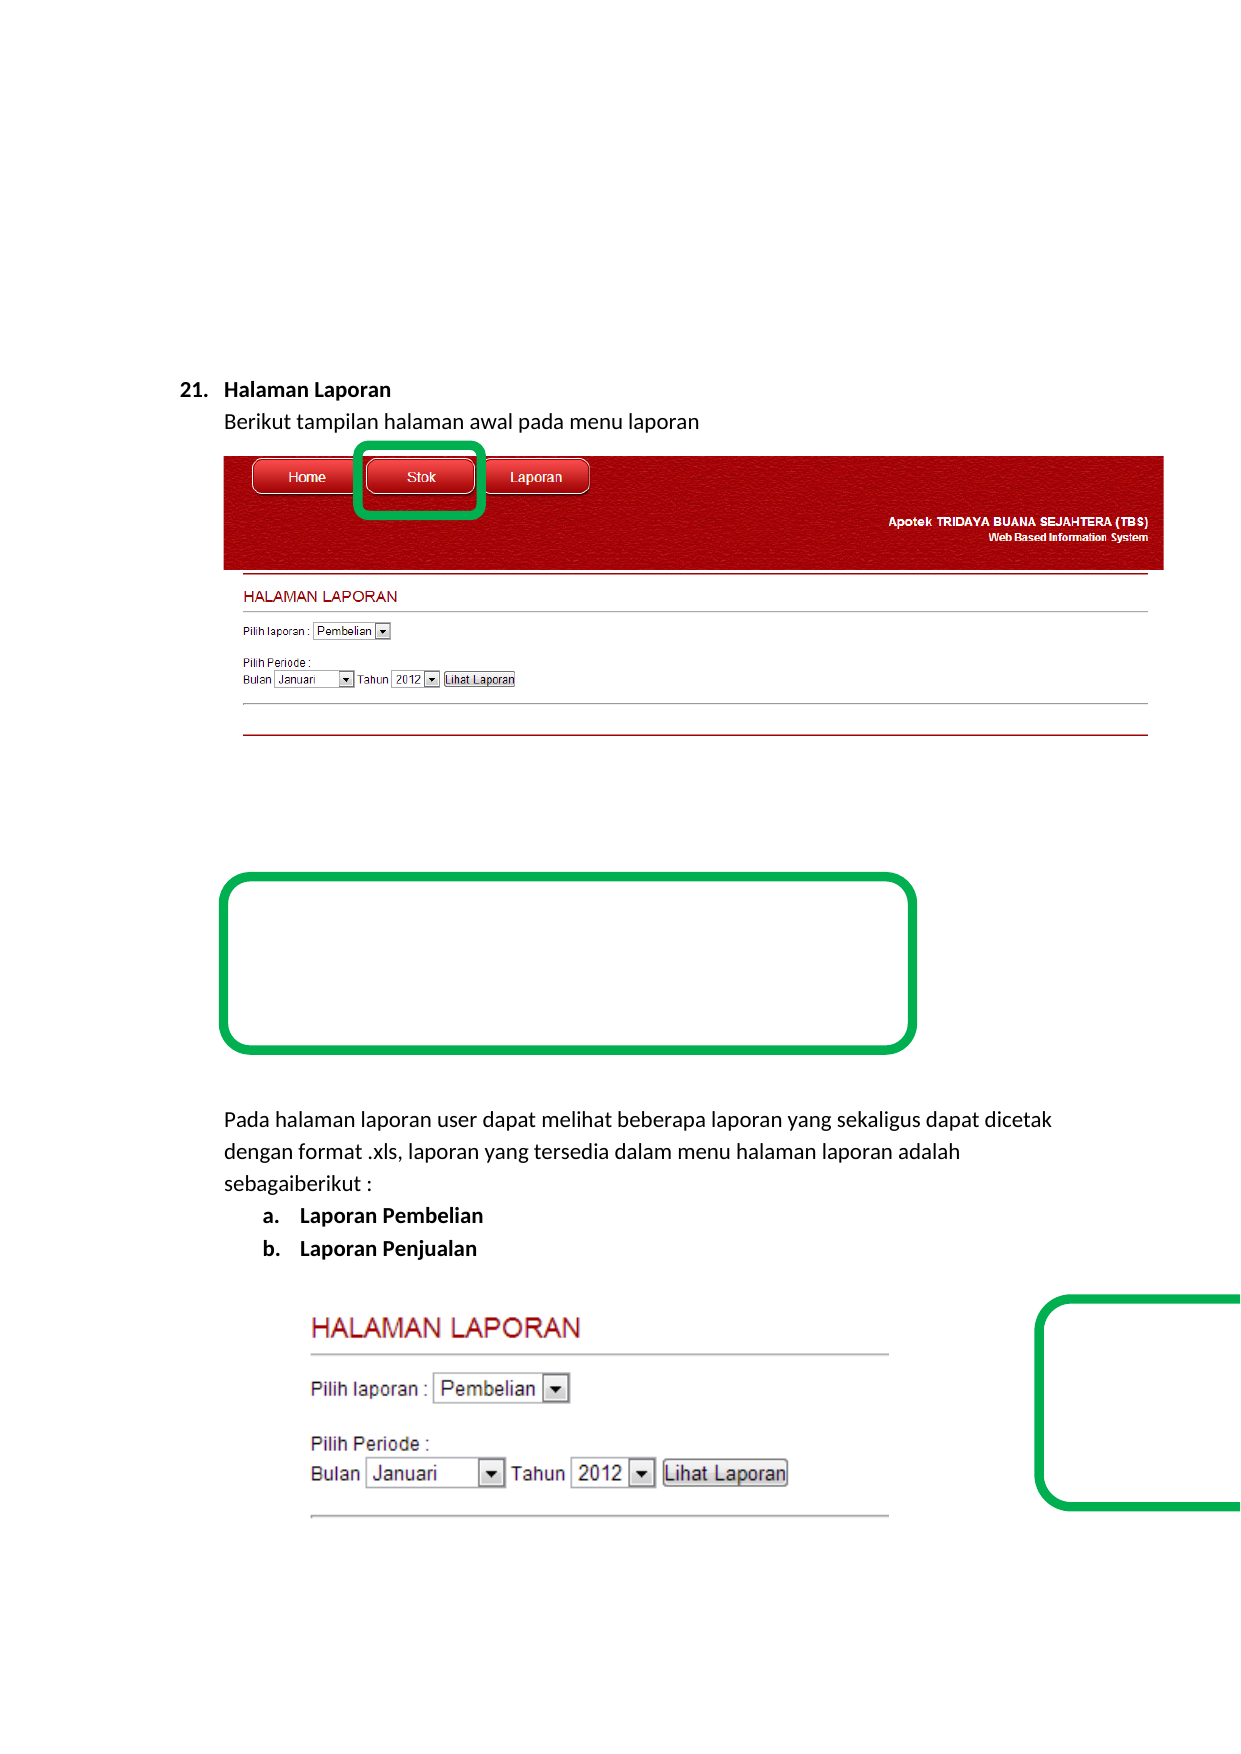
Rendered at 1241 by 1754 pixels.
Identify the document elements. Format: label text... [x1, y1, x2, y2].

picture [223, 456, 1164, 743]
list Berikut tampilan halaman awal pada menu laporan [224, 407, 1090, 436]
list Laporan Penjualan [262, 1234, 1090, 1262]
list Halaman Laporan [179, 375, 1090, 403]
list Pada halaman laporan user dapat melihat beberapa laporan yang sekaligus dapat dicetak dengan format .xls, laporan yang tersedia dalam menu halaman laporan adalah sebagaiberikut : [224, 1105, 1090, 1197]
picture [300, 1302, 889, 1556]
picture [363, 456, 476, 510]
list Laporan Pembelian [262, 1201, 1090, 1229]
